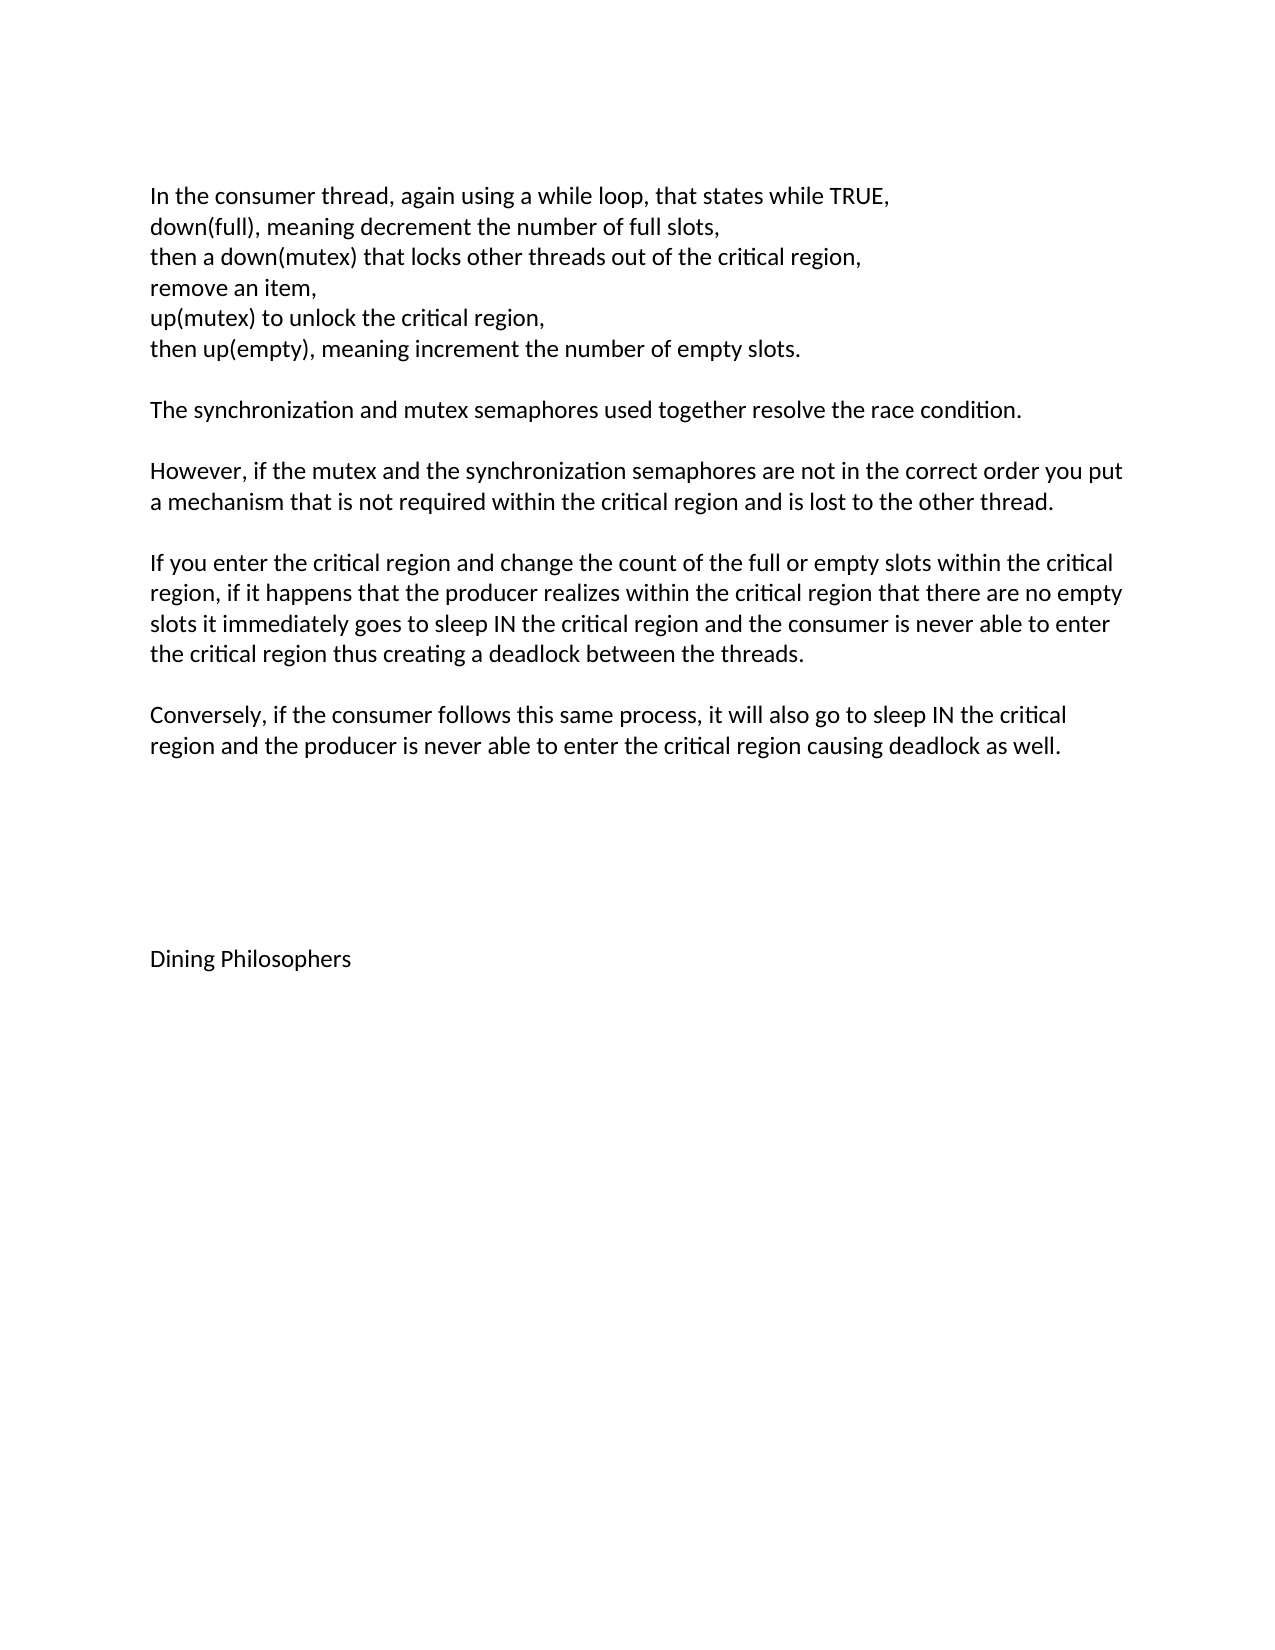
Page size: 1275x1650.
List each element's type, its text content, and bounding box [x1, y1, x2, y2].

text In the consumer thread, again using a while loop, that states while TRUE, [150, 181, 1125, 211]
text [150, 242, 1125, 272]
text Conversely, if the consumer follows this same process, it will also go to sleep IN the critical region and the producer is never able to enter the critical region causing deadlock as well. [150, 699, 1125, 760]
text However, if the mutex and the synchronization semaphores are not in the correct order you put a mechanism that is not required within the critical region and is lost to the other thread. [150, 455, 1125, 516]
text up(mutex) to unlock the critical region, [150, 303, 1125, 333]
text remove an item, [150, 272, 1125, 303]
text then up(empty), meaning increment the number of empty slots. [150, 333, 1125, 364]
text down(full), meaning decrement the number of full slots, [150, 211, 1125, 242]
text Dining Philosophers [150, 943, 1125, 974]
text If you enter the critical region and change the count of the full or empty slots within the critical region, if it happens that the producer realizes within the critical region that there are no empty slots it immediately goes to sleep IN the critical region and the consumer is never able to enter the critical region thus creating a deadlock between the threads. [150, 547, 1125, 669]
text The synchronization and mutex semaphores used together resolve the race condition. [150, 394, 1125, 425]
